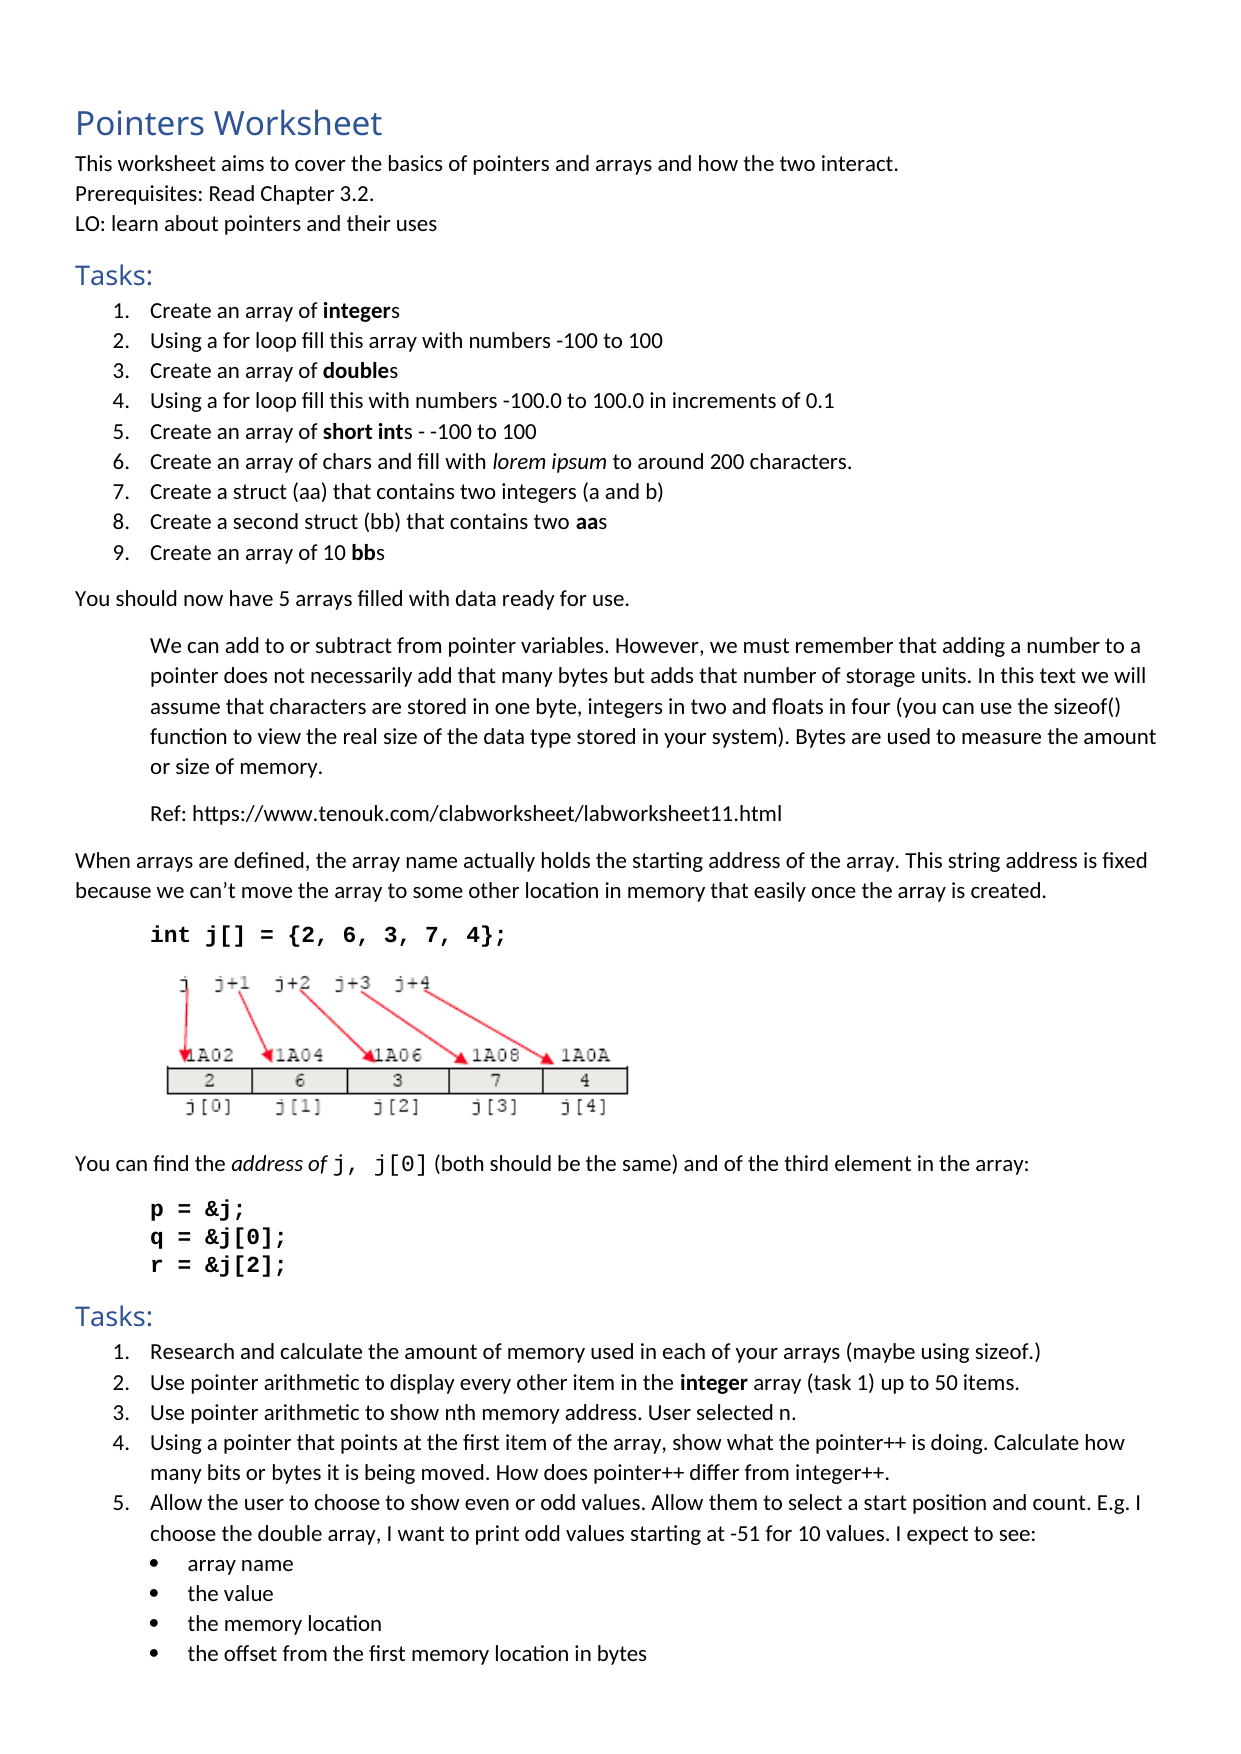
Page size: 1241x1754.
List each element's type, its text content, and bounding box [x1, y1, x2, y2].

list Create an array of doubles [112, 356, 1165, 384]
list Create a struct (aa) that contains two integers (a and b) [112, 477, 1165, 505]
list array name [150, 1549, 1165, 1577]
text You can find the address of j, j[0] (both should be the same) and of the third element in the array: [75, 1149, 1165, 1178]
subtitle Tasks: [75, 1298, 1165, 1334]
list Create an array of short ints - -100 to 100 [112, 417, 1165, 445]
text p = &j; q = &j[0]; r = &j[2]; [150, 1197, 1165, 1279]
list Use pointer arithmetic to display every other item in the integer array (task 1) up to 50 items. [112, 1368, 1165, 1396]
list Create a second struct (bb) that contains two aas [112, 507, 1165, 536]
list the memory location [150, 1609, 1165, 1637]
text We can add to or subtract from pointer variables. However, we must remember that adding a number to a pointer does not necessarily add that many bytes but adds that number of storage units. In this text we will assume that characters are stored in one byte, integers in two and floats in four (you can use the sizeof() function to view the real size of the data type stored in your system). Bytes are used to measure the amount or size of memory. [150, 631, 1165, 780]
picture [150, 967, 644, 1131]
list Using a pointer that points at the first item of the array, show what the pointer++ is doing. Calculate how many bits or bytes it is being moved. How does pointer++ differ from integer++. [112, 1428, 1165, 1486]
subtitle Pointers Worksheet [75, 100, 1165, 145]
list Research and calculate the amount of memory used in each of your arrays (maybe using sizeof.) [112, 1337, 1165, 1365]
text When arrays are defined, the array name actually holds the starting address of the array. This string address is fixed because we can’t move the array to some other location in memory that easily once the array is created. [75, 846, 1165, 904]
subtitle Tasks: [75, 256, 1165, 293]
list Create an array of 10 bbs [112, 538, 1165, 566]
list Using a for loop fill this array with numbers -100 to 100 [112, 326, 1165, 354]
list Allow the user to choose to show even or odd values. Allow them to select a start position and count. E.g. I choose the double array, I want to print odd values starting at -51 for 10 values. I expect to see: [112, 1488, 1165, 1547]
text You should now have 5 arrays filled with data ready for use. [75, 584, 1165, 613]
list the value [150, 1579, 1165, 1607]
list Create an array of integers [112, 296, 1165, 324]
text This worksheet aims to cover the basics of pointers and arrays and how the two interact. Prerequisites: Read Chapter 3.2. LO: learn about pointers and their uses [75, 149, 1165, 237]
text Ref: https://www.tenouk.com/clabworksheet/labworksheet11.html [150, 799, 1165, 827]
list Using a for loop fill this with numbers -100.0 to 100.0 in increments of 0.1 [112, 387, 1165, 415]
list the offset from the first memory location in bytes [150, 1639, 1165, 1667]
text int j[] = {2, 6, 3, 7, 4}; [150, 923, 1165, 949]
list Create an array of chars and fill with lorem ipsum to around 200 characters. [112, 447, 1165, 475]
list Use pointer arithmetic to show nth memory address. User selected n. [112, 1398, 1165, 1426]
